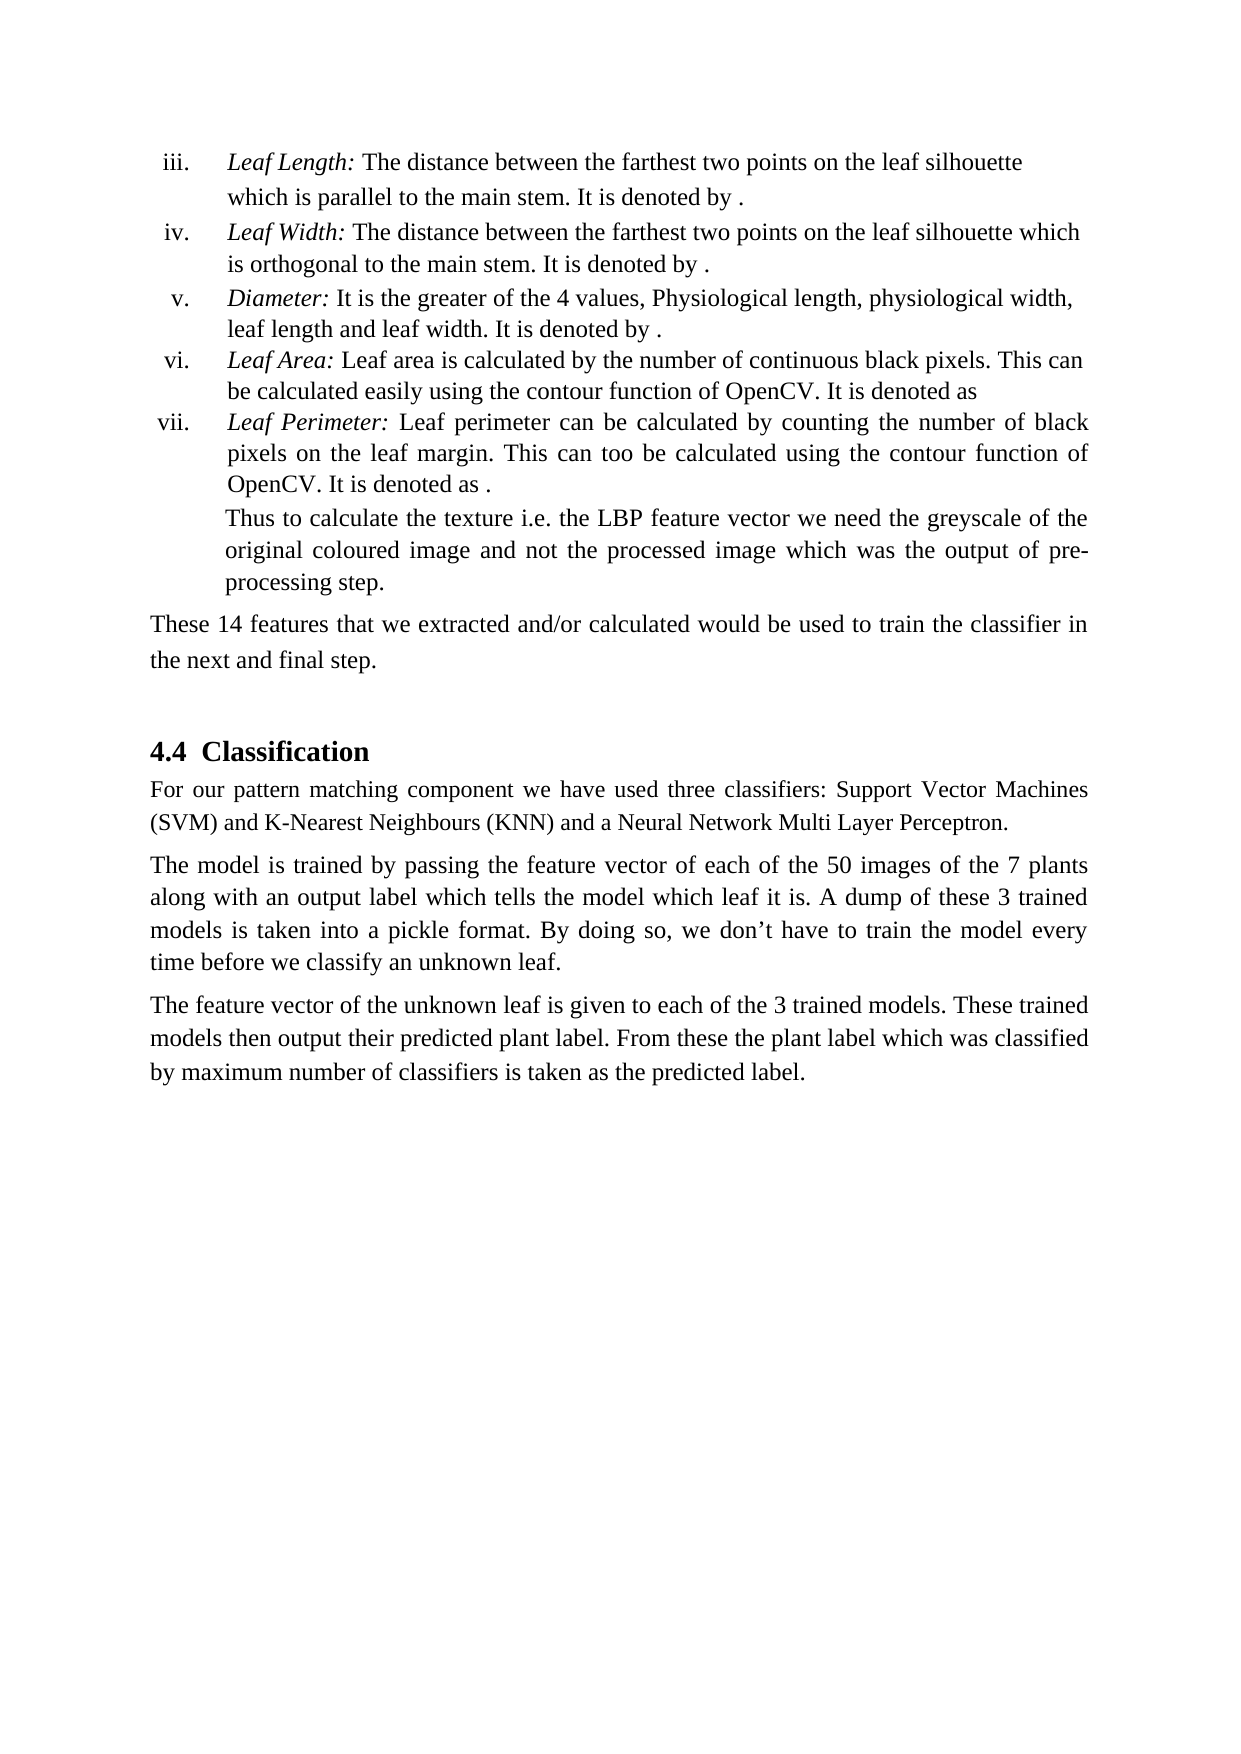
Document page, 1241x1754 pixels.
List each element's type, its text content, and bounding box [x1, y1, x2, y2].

text These 14 features that we extracted and/or calculated would be used to train the classifier in the next and final step. [150, 609, 1089, 674]
text For our pattern matching component we have used three classifiers: Support Vector Machines (SVM) and K-Nearest Neighbours (KNN) and a Neural Network Multi Layer Perceptron. [150, 774, 1089, 836]
list Diameter: It is the greater of the 4 values, Physiological length, physiological width, leaf length and leaf width. It is denoted by . [171, 283, 1089, 343]
list Leaf Width: The distance between the farthest two points on the leaf silhouette which is orthogonal to the main stem. It is denoted by . [164, 217, 1089, 278]
list Leaf Area: Leaf area is calculated by the number of continuous black pixels. This can be calculated easily using the contour function of OpenCV. It is denoted as [164, 345, 1089, 405]
text Thus to calculate the texture i.e. the LBP feature vector we need the greyscale of the original coloured image and not the processed image which was the output of pre-processing step. [225, 503, 1089, 595]
text The model is trained by passing the feature vector of each of the 50 images of the 7 plants along with an output label which tells the model which leaf it is. A dump of these 3 trained models is taken into a pickle format. By doing so, we don’t have to train the model every time before we classify an unknown leaf. [150, 850, 1089, 976]
text The feature vector of the unknown leaf is given to each of the 3 trained models. These trained models then output their predicted plant label. From these the plant label which was classified by maximum number of classifiers is taken as the predicted label. [150, 991, 1089, 1085]
list Leaf Length: The distance between the farthest two points on the leaf silhouette which is parallel to the main stem. It is denoted by . [162, 147, 1089, 211]
list Leaf Perimeter: Leaf perimeter can be calculated by counting the number of black pixels on the leaf margin. This can too be calculated using the contour function of OpenCV. It is denoted as . [157, 407, 1089, 498]
text 4.4 Classification [150, 734, 1090, 768]
